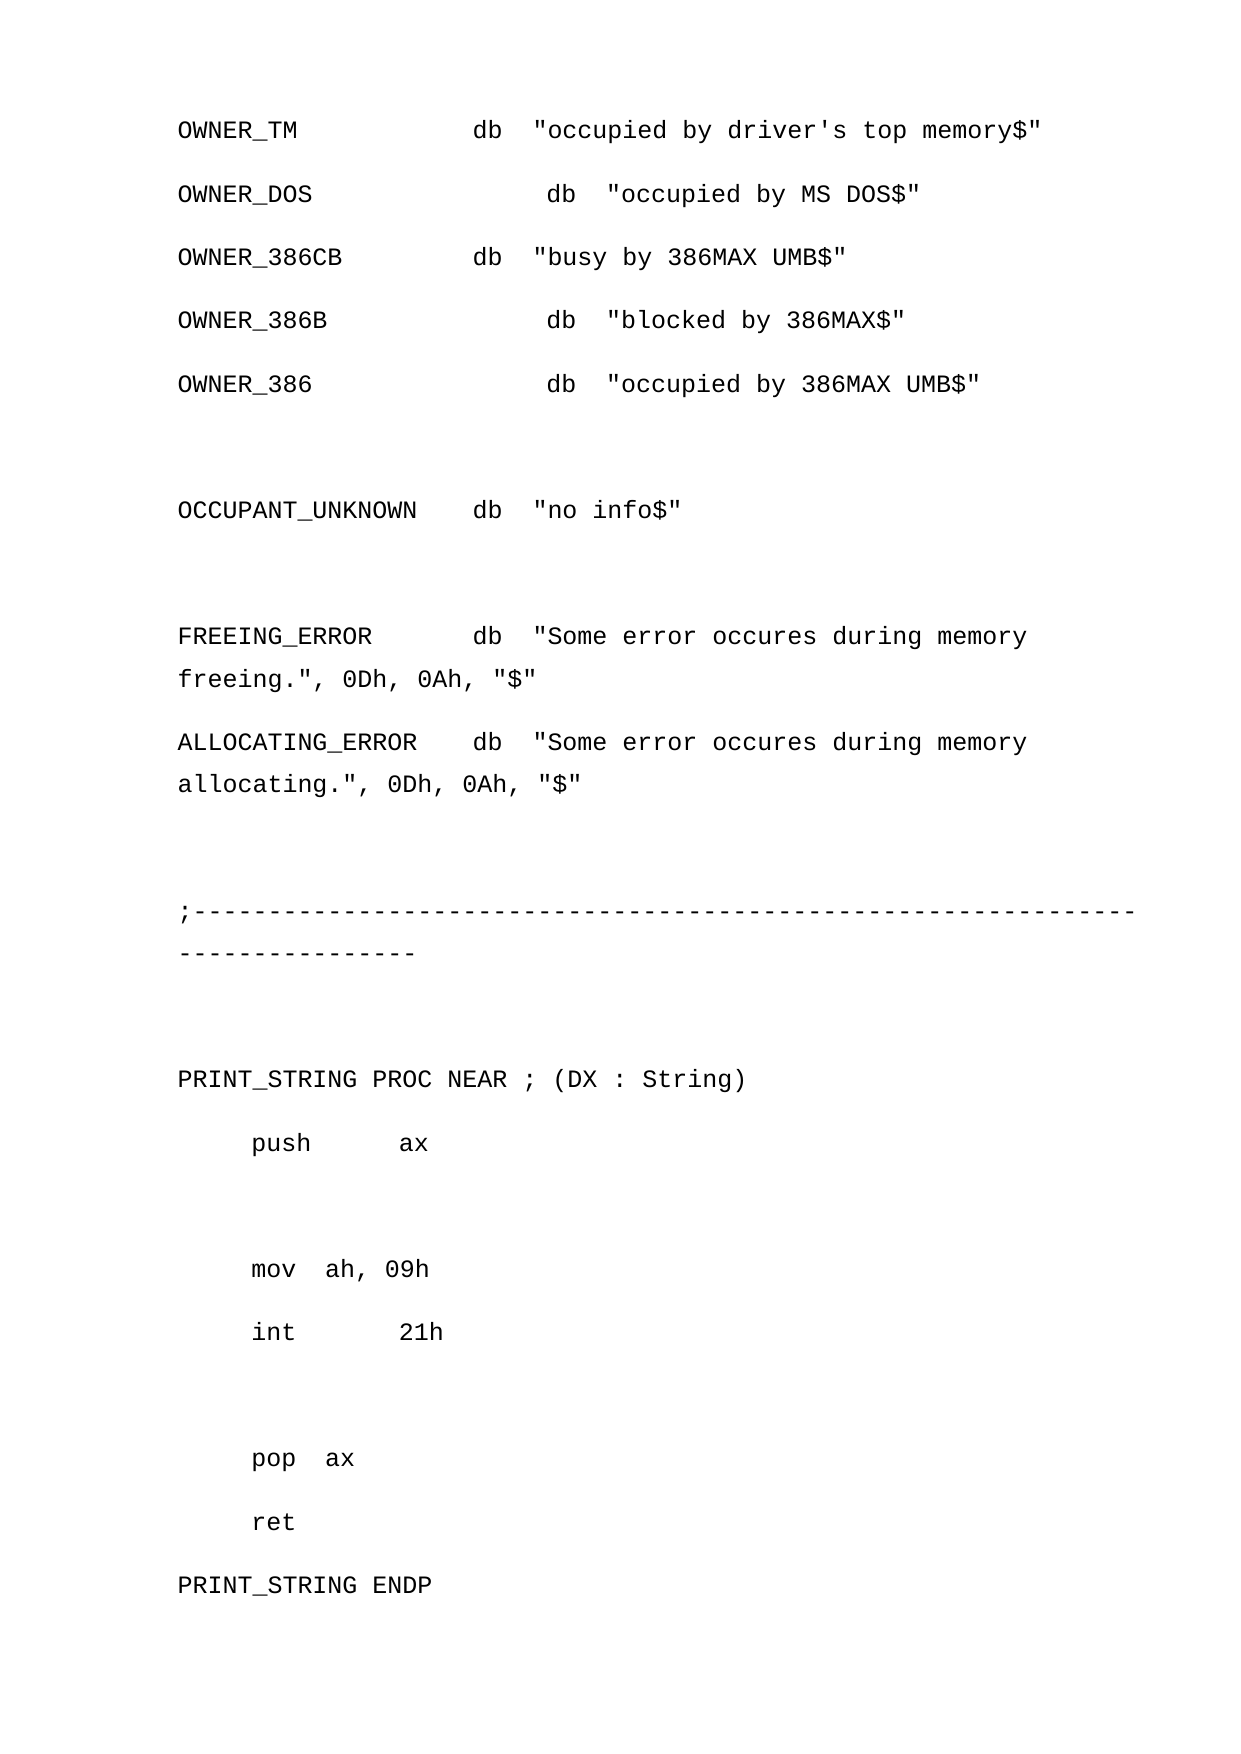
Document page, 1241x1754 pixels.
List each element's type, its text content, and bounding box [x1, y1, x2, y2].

text ALLOCATING_ERROR db "Some error occures during memory allocating.", 0Dh, 0Ah, "$" [177, 729, 1152, 800]
text OWNER_386B db "blocked by 386MAX$" [177, 308, 1152, 336]
text PRINT_STRING ENDP [177, 1572, 1152, 1601]
text ret [177, 1509, 1152, 1537]
text OCCUPANT_UNKNOWN db "no info$" [177, 498, 1152, 526]
text push ax [177, 1130, 1152, 1158]
text ;------------------------------------------------------------------------------- [177, 898, 1152, 969]
text FREEING_ERROR db "Some error occures during memory freeing.", 0Dh, 0Ah, "$" [177, 624, 1152, 694]
text OWNER_386CB db "busy by 386MAX UMB$" [177, 245, 1152, 273]
text mov ah, 09h [177, 1256, 1152, 1285]
text OWNER_386 db "occupied by 386MAX UMB$" [177, 371, 1152, 400]
text PRINT_STRING PROC NEAR ; (DX : String) [177, 1067, 1152, 1095]
text int 21h [177, 1320, 1152, 1348]
text pop ax [177, 1446, 1152, 1474]
text OWNER_TM db "occupied by driver's top memory$" [177, 118, 1152, 146]
text OWNER_DOS db "occupied by MS DOS$" [177, 181, 1152, 210]
